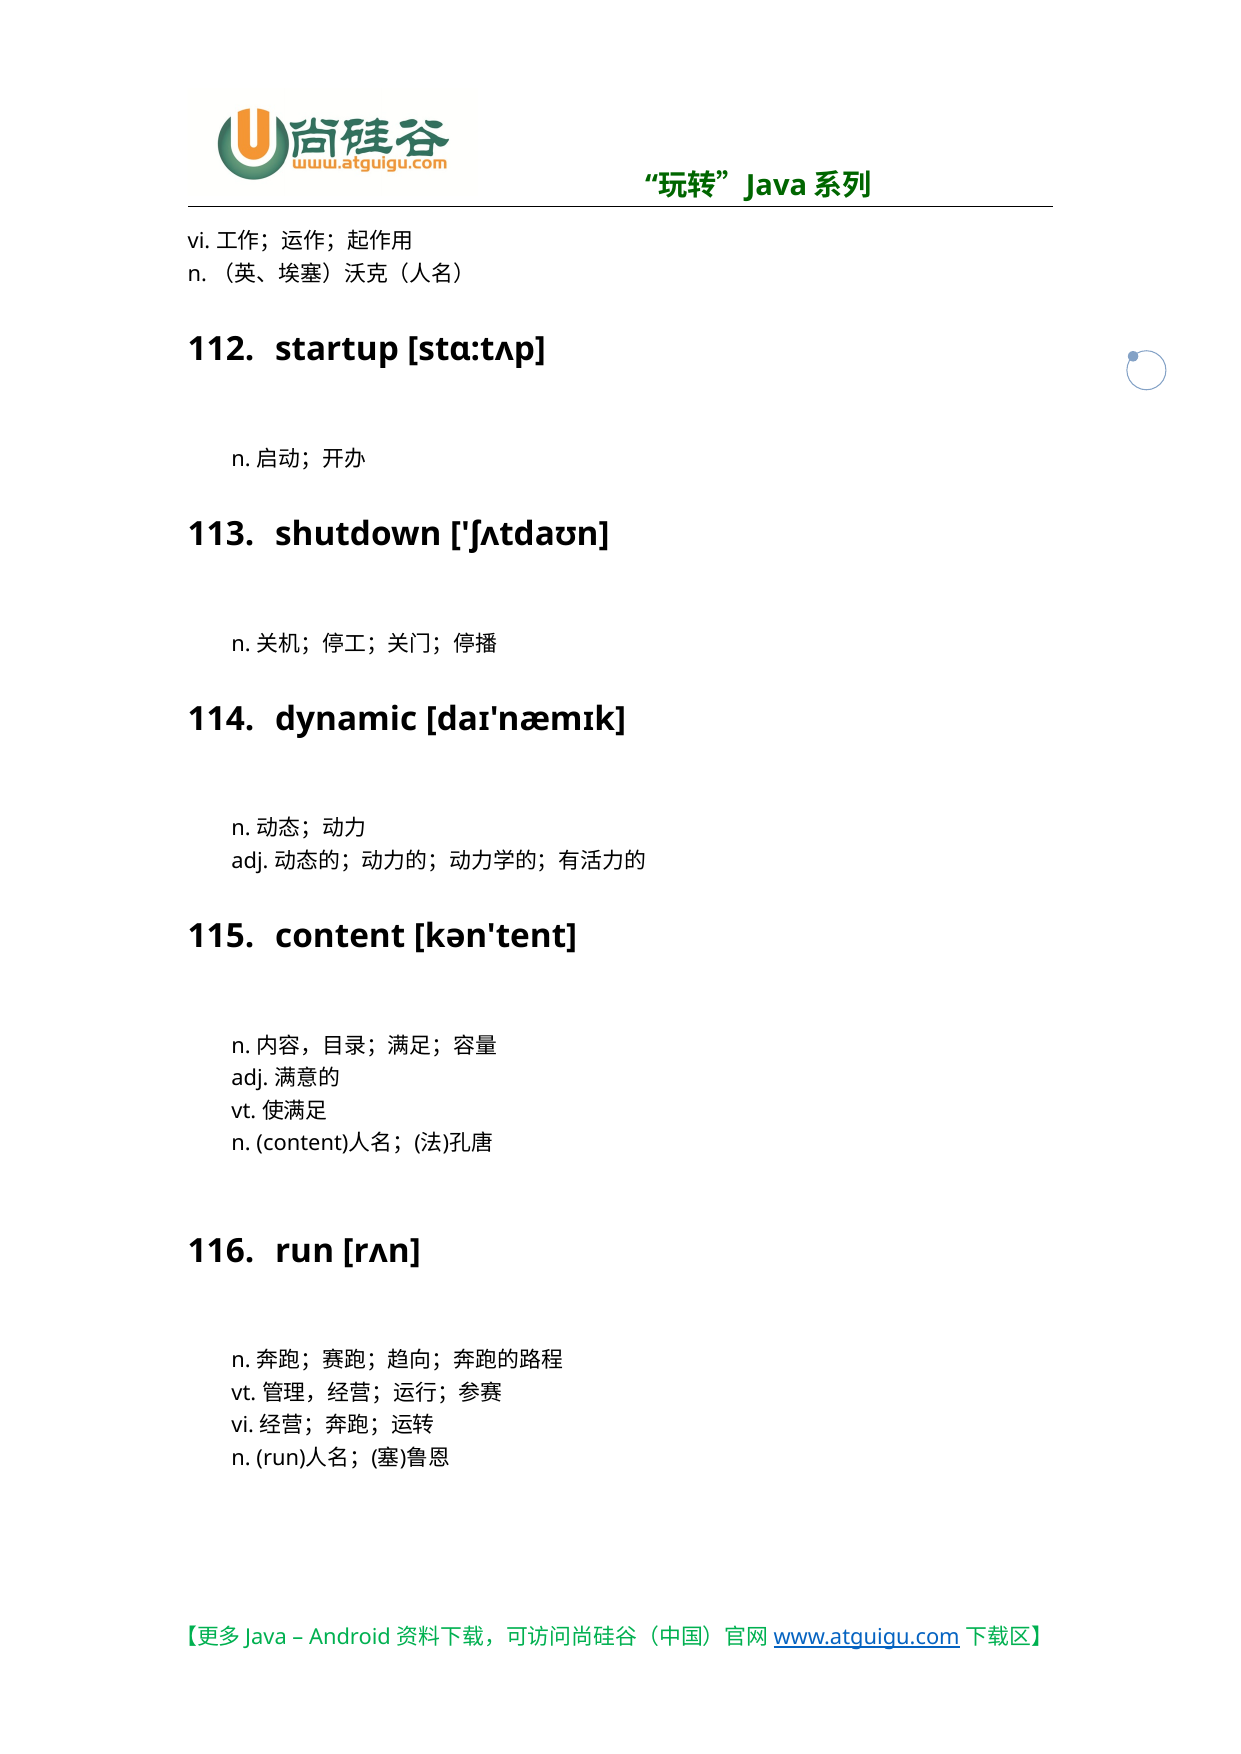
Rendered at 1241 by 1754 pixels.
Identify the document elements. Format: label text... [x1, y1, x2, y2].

subtitle content [kən'tent] [187, 902, 1053, 967]
subtitle run [rʌn] [187, 1217, 1053, 1282]
picture [187, 88, 479, 196]
text n. 启动；开办 [187, 440, 1053, 473]
text n. （英、埃塞）沃克（人名） [187, 256, 1053, 288]
text vt. 使满足 [187, 1092, 1053, 1125]
text adj. 动态的；动力的；动力学的；有活力的 [187, 842, 1053, 875]
text adj. 满意的 [187, 1060, 1053, 1092]
text vt. 管理，经营；运行；参赛 [187, 1374, 1053, 1407]
text n. 动态；动力 [187, 810, 1053, 842]
text n. 内容，目录；满足；容量 [187, 1027, 1053, 1060]
text n. (run)人名；(塞)鲁恩 [187, 1439, 1053, 1472]
text n. (content)人名；(法)孔唐 [187, 1125, 1053, 1157]
subtitle shutdown ['ʃʌtdaʊn] [187, 500, 1053, 565]
subtitle dynamic [daɪ'næmɪk] [187, 685, 1053, 750]
text n. 关机；停工；关门；停播 [187, 625, 1053, 658]
text vi. 工作；运作；起作用 [187, 223, 1053, 256]
text vi. 经营；奔跑；运转 [187, 1407, 1053, 1439]
subtitle startup [stɑ:tʌp] [187, 315, 1053, 380]
text n. 奔跑；赛跑；趋向；奔跑的路程 [187, 1342, 1053, 1374]
